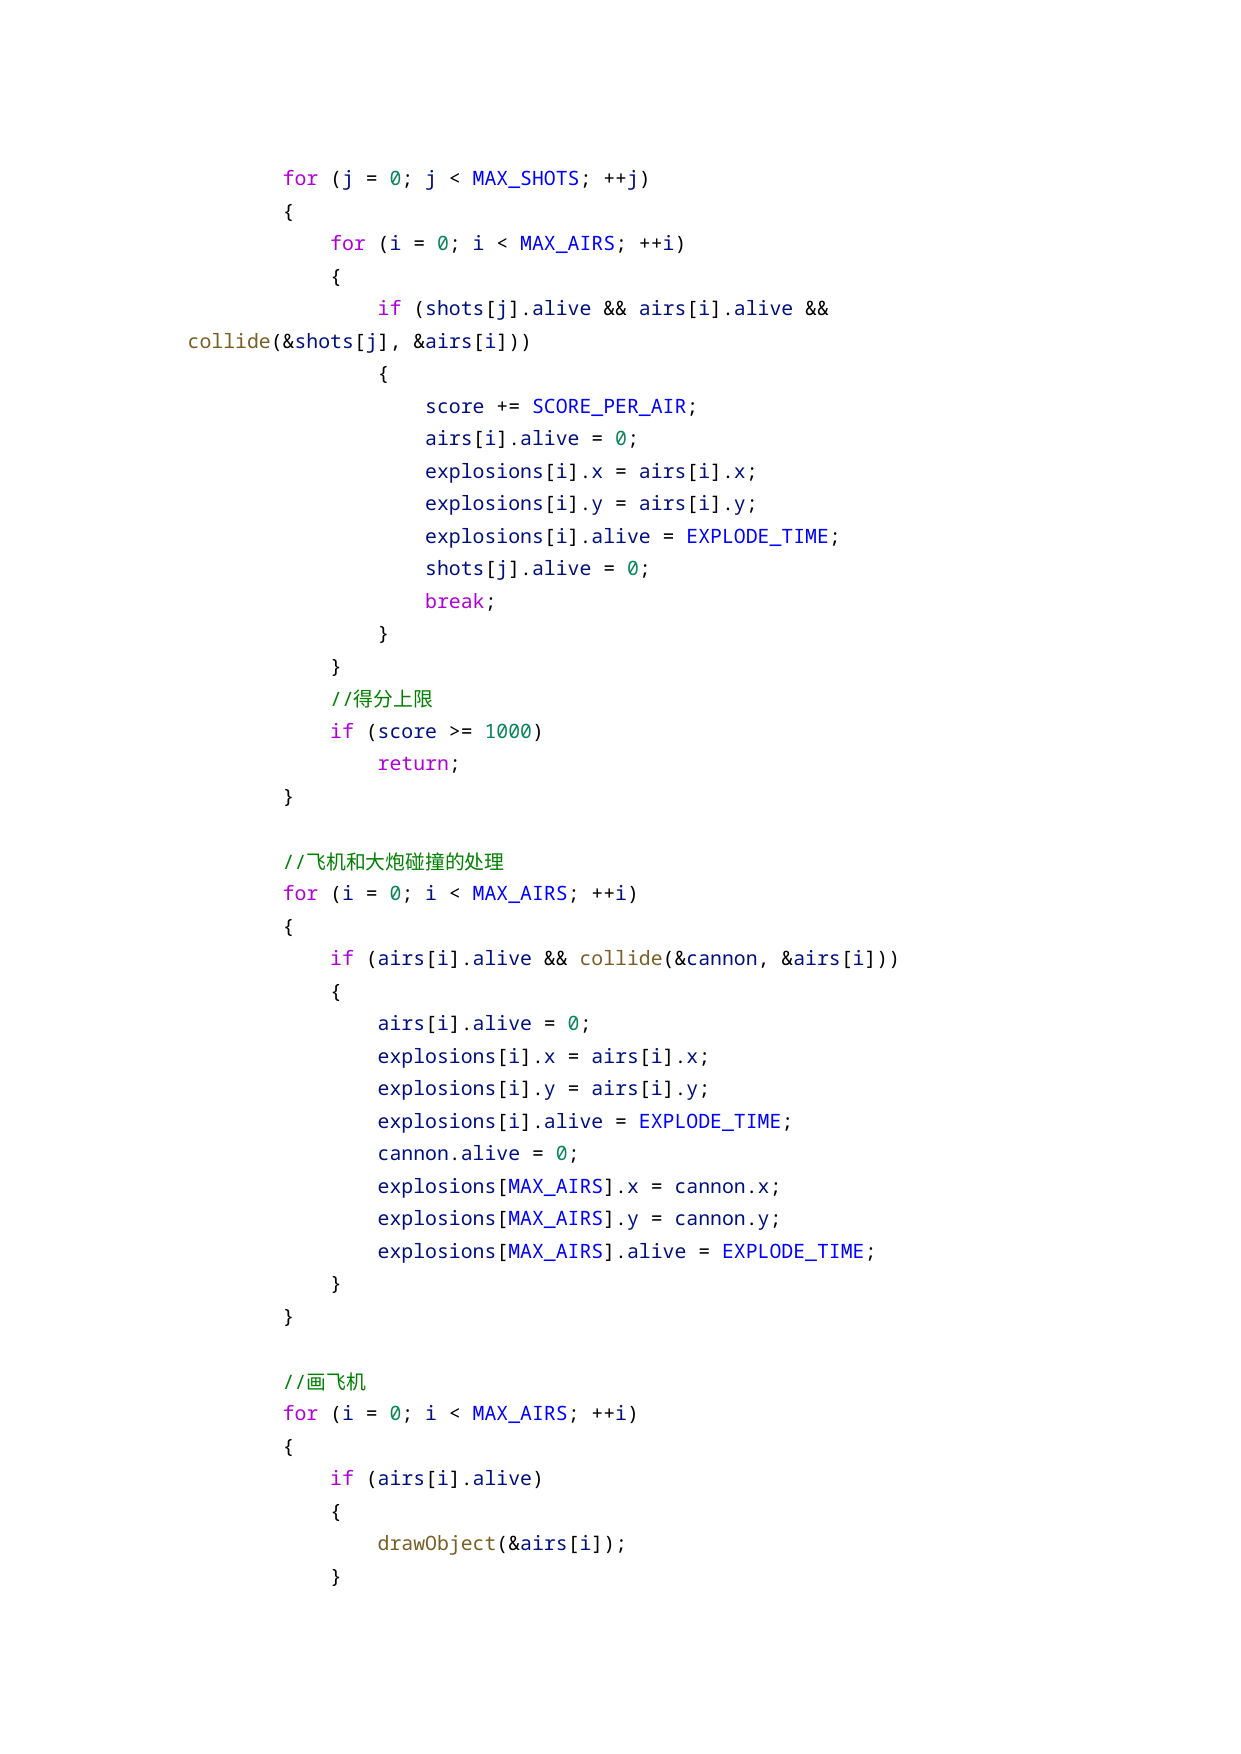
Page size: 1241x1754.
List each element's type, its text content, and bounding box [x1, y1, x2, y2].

text explosions[MAX_AIRS].alive = EXPLODE_TIME; [187, 1234, 1053, 1267]
text //飞机和大炮碰撞的处理 [187, 844, 1053, 877]
text if (score >= 1000) [187, 714, 1053, 747]
text drawObject(&airs[i]); [187, 1527, 1053, 1559]
text //画飞机 [187, 1364, 1053, 1397]
text for (i = 0; i < MAX_AIRS; ++i) [187, 877, 1053, 909]
text { [187, 194, 1053, 227]
text { [187, 974, 1053, 1007]
text { [187, 909, 1053, 942]
text for (i = 0; i < MAX_AIRS; ++i) [187, 1397, 1053, 1429]
text for (j = 0; j < MAX_SHOTS; ++j) [187, 162, 1053, 194]
text explosions[i].y = airs[i].y; [187, 487, 1053, 519]
text explosions[i].alive = EXPLODE_TIME; [187, 1104, 1053, 1137]
text airs[i].alive = 0; [187, 1007, 1053, 1039]
text explosions[MAX_AIRS].y = cannon.y; [187, 1202, 1053, 1234]
text { [187, 259, 1053, 292]
text shots[j].alive = 0; [187, 552, 1053, 584]
text explosions[i].alive = EXPLODE_TIME; [187, 519, 1053, 552]
text } [187, 1267, 1053, 1299]
text if (airs[i].alive) [187, 1462, 1053, 1494]
text { [187, 1429, 1053, 1462]
text } [187, 649, 1053, 682]
text return; [187, 747, 1053, 779]
text explosions[i].y = airs[i].y; [187, 1072, 1053, 1104]
text } [187, 779, 1053, 812]
text { [187, 1494, 1053, 1527]
text if (shots[j].alive && airs[i].alive && collide(&shots[j], &airs[i])) [187, 292, 1053, 357]
text } [187, 617, 1053, 649]
text score += SCORE_PER_AIR; [187, 389, 1053, 422]
text { [187, 357, 1053, 389]
text //得分上限 [187, 682, 1053, 714]
text } [187, 1299, 1053, 1332]
text for (i = 0; i < MAX_AIRS; ++i) [187, 227, 1053, 259]
text airs[i].alive = 0; [187, 422, 1053, 454]
text break; [187, 584, 1053, 617]
text explosions[i].x = airs[i].x; [187, 1039, 1053, 1072]
text explosions[MAX_AIRS].x = cannon.x; [187, 1169, 1053, 1202]
text explosions[i].x = airs[i].x; [187, 454, 1053, 487]
text if (airs[i].alive && collide(&cannon, &airs[i])) [187, 942, 1053, 974]
text cannon.alive = 0; [187, 1137, 1053, 1169]
text } [187, 1559, 1053, 1592]
